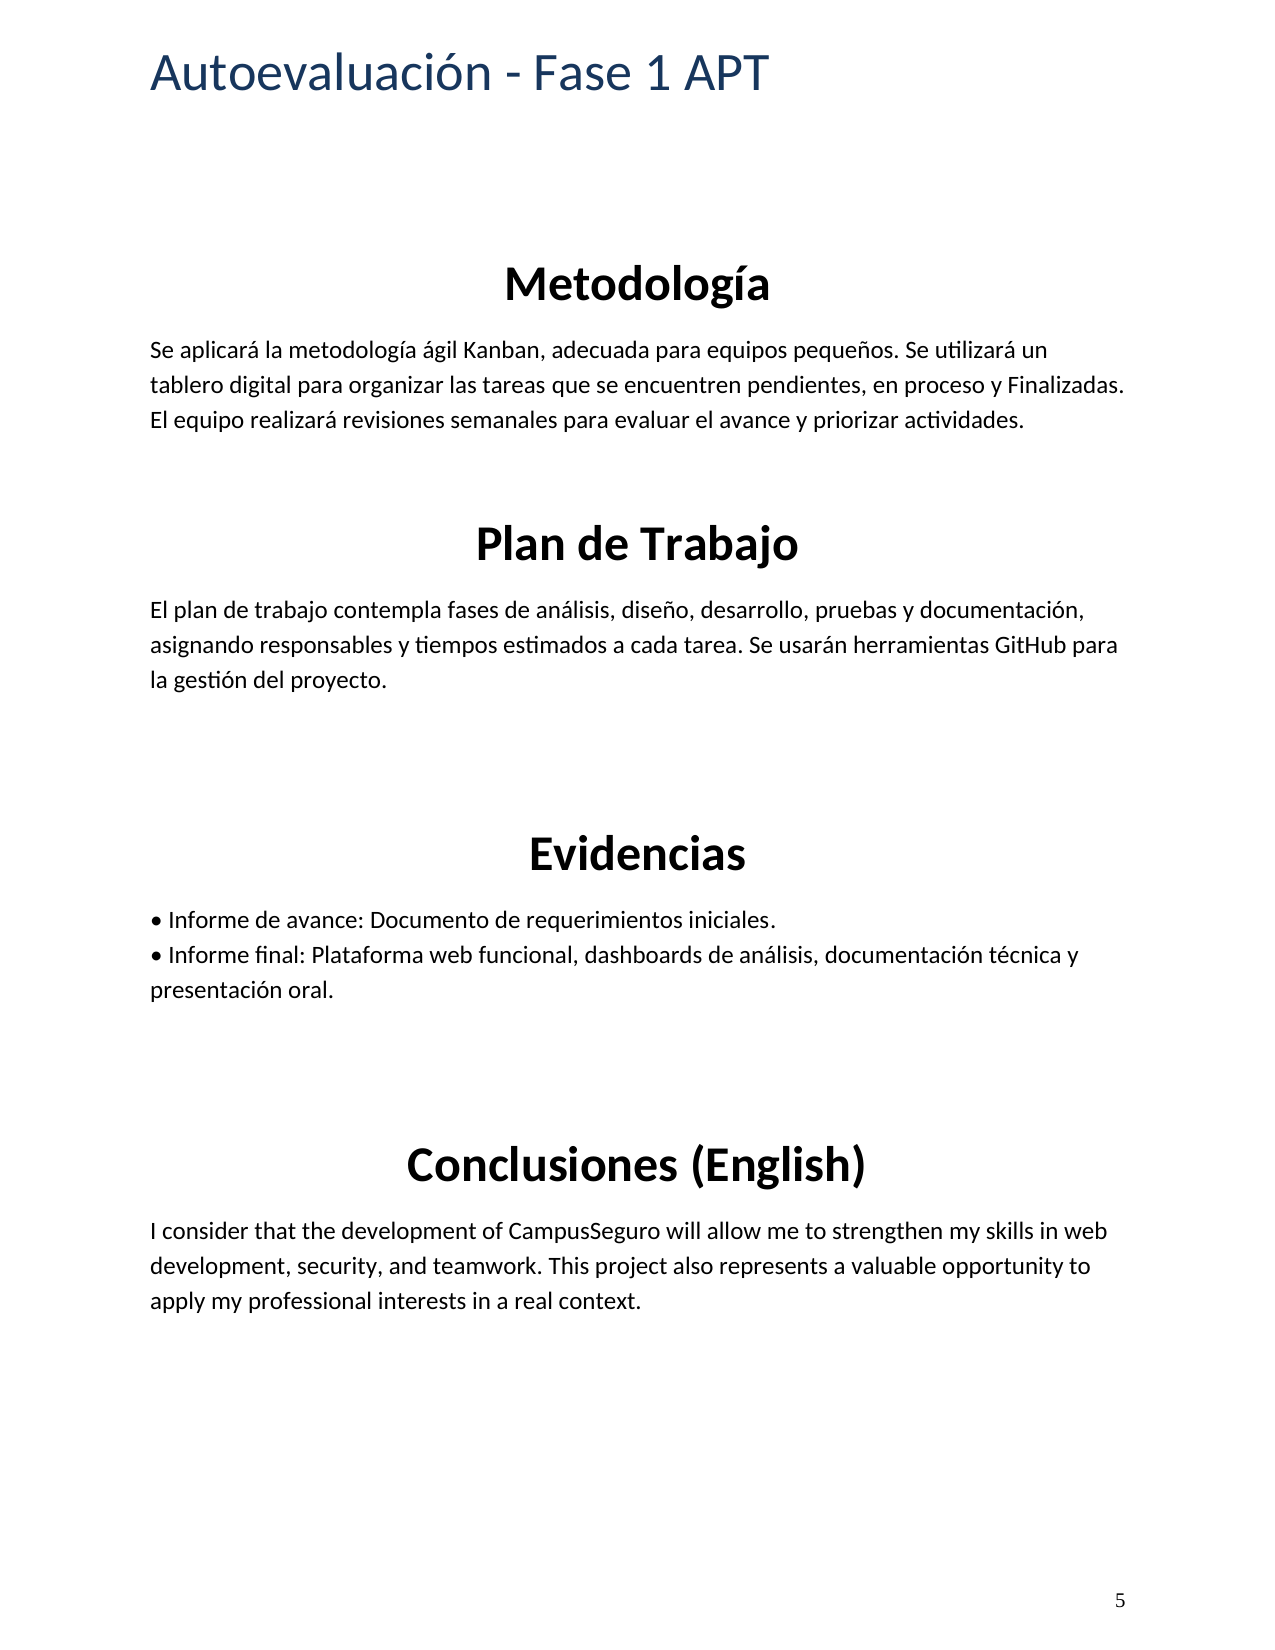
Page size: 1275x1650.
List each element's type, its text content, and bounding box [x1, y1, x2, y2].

text I consider that the development of CampusSeguro will allow me to strengthen my skills in web development, security, and teamwork. This project also represents a valuable opportunity to apply my professional interests in a real context. [150, 1215, 1125, 1316]
text El plan de trabajo contempla fases de análisis, diseño, desarrollo, pruebas y documentación, asignando responsables y tiempos estimados a cada tarea. Se usarán herramientas GitHub para la gestión del proyecto. [150, 594, 1125, 695]
text Se aplicará la metodología ágil Kanban, adecuada para equipos pequeños. Se utilizará un tablero digital para organizar las tareas que se encuentren pendientes, en proceso y Finalizadas. El equipo realizará revisiones semanales para evaluar el avance y priorizar actividades. [150, 335, 1125, 435]
subtitle Evidencias [150, 822, 1125, 883]
subtitle Plan de Trabajo [150, 512, 1125, 573]
subtitle Metodología [150, 252, 1125, 313]
text • Informe de avance: Documento de requerimientos iniciales. • Informe final: Plataforma web funcional, dashboards de análisis, documentación técnica y presentación oral. [150, 905, 1125, 1005]
subtitle Conclusiones (English) [150, 1133, 1125, 1194]
